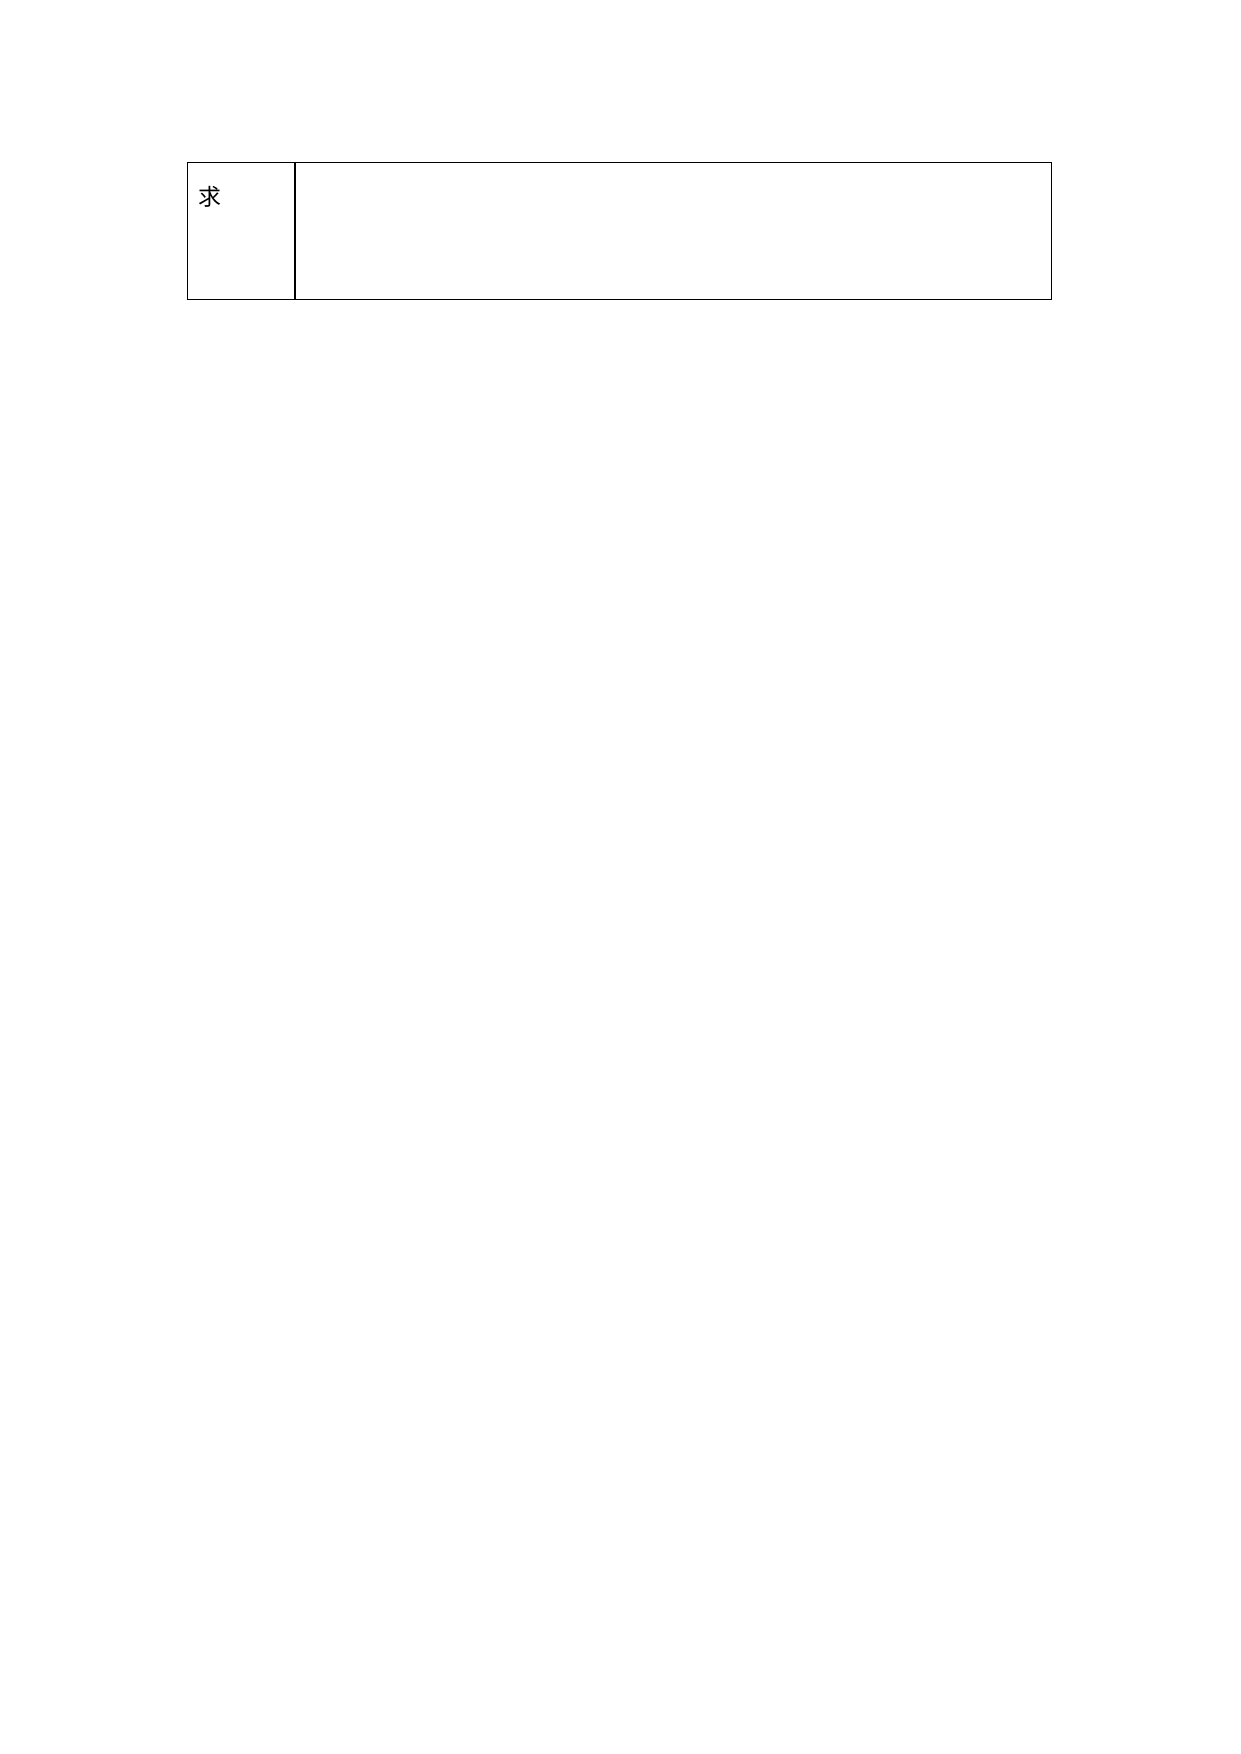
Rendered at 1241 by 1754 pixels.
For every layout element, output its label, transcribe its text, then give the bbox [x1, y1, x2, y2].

table_cell 无 [296, 163, 1051, 298]
table_cell 特殊需求 [188, 163, 294, 298]
